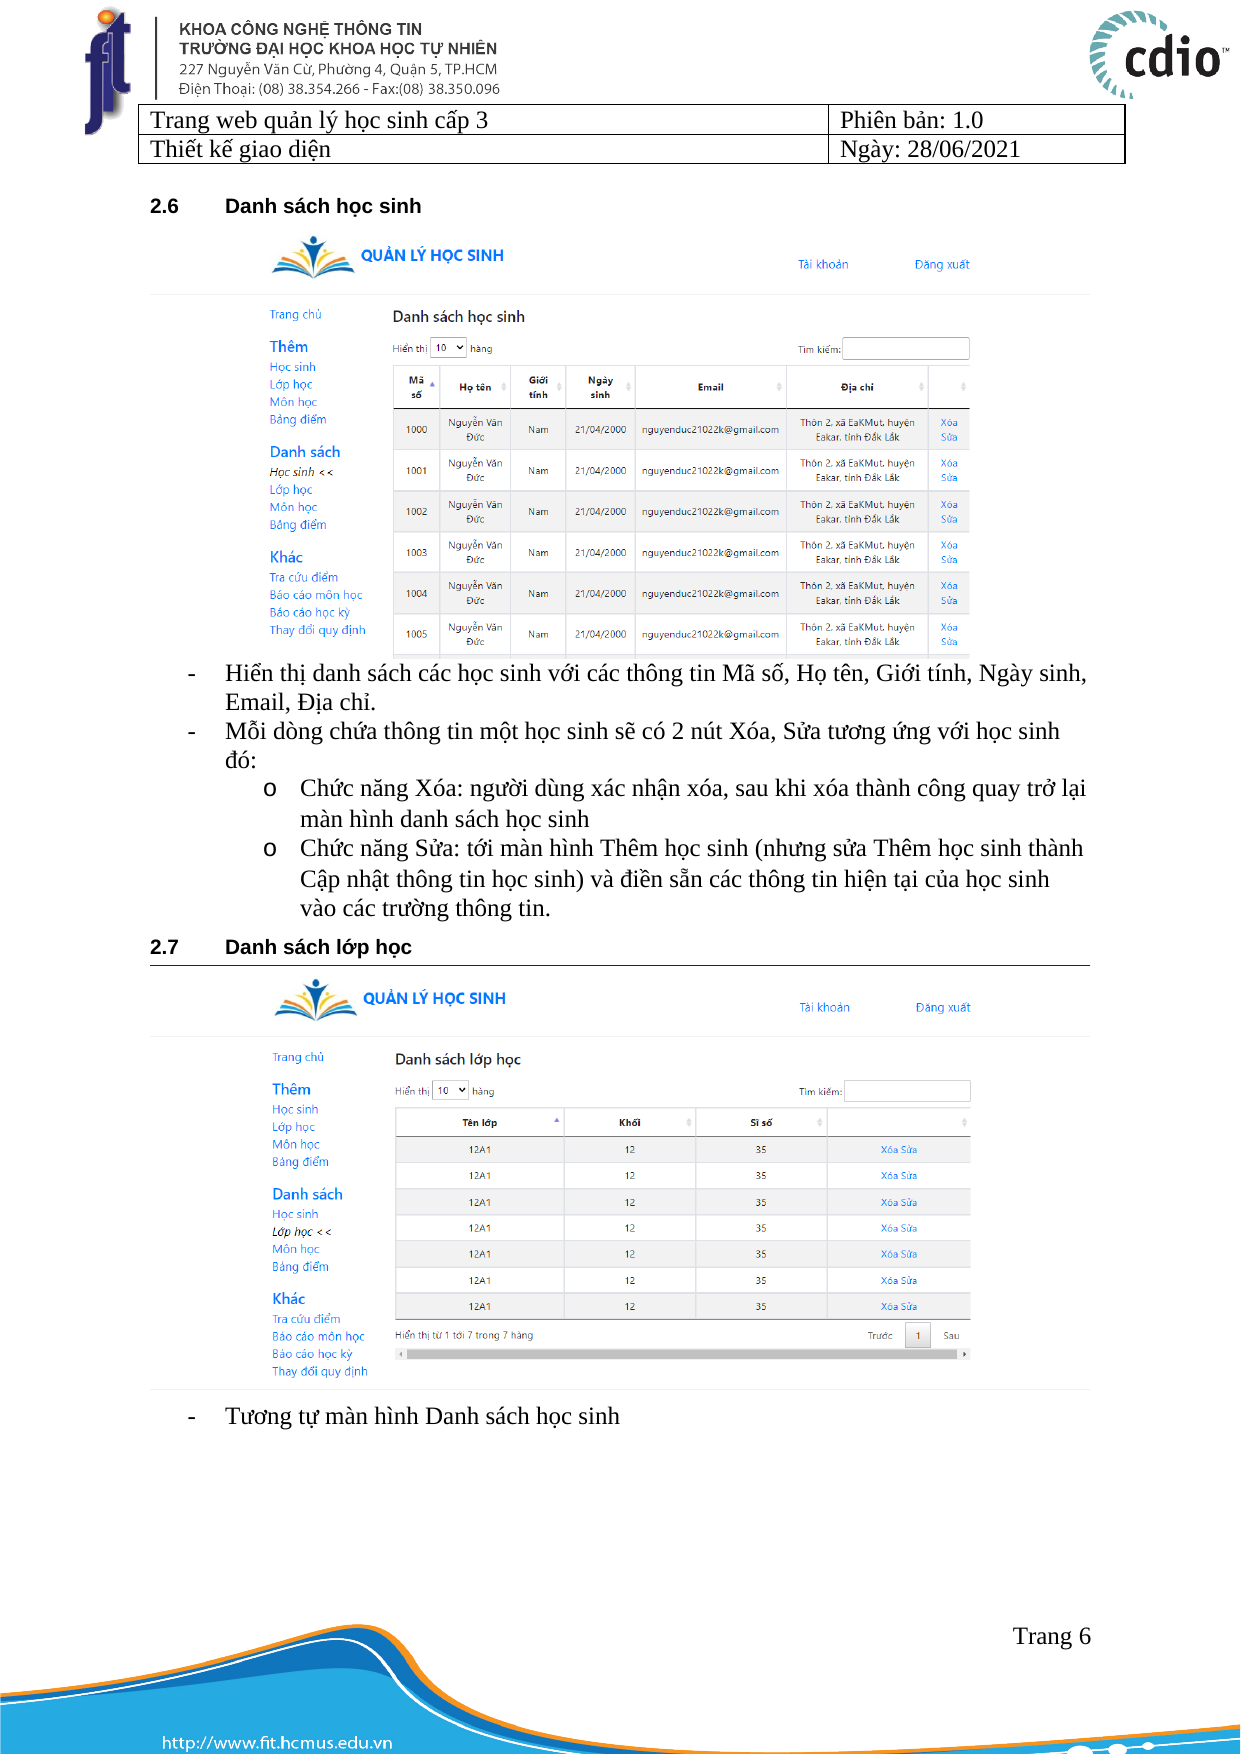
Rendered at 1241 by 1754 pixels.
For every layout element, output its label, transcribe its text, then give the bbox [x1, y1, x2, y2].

picture [829, 105, 1124, 134]
picture [61, 0, 1241, 159]
list Chức năng Sửa: tới màn hình Thêm học sinh (nhưng sửa Thêm học sinh thành Cập nhật thông tin học sinh) và điền sẵn các thông tin hiện tại của học sinh vào các trường thông tin. [262, 833, 1090, 921]
picture [139, 135, 828, 159]
subtitle Danh sách học sinh [150, 193, 1090, 218]
picture [139, 105, 828, 134]
subtitle Danh sách lớp học [150, 934, 1090, 959]
picture [0, 1621, 1241, 1754]
list Mỗi dòng chứa thông tin một học sinh sẽ có 2 nút Xóa, Sửa tương ứng với học sinh đó: [187, 716, 1090, 773]
picture [150, 224, 1091, 659]
list Chức năng Xóa: người dùng xác nhận xóa, sau khi xóa thành công quay trở lại màn hình danh sách học sinh [262, 773, 1090, 833]
list Tương tự màn hình Danh sách học sinh [187, 1401, 1090, 1430]
picture [829, 135, 1124, 159]
picture [150, 965, 1091, 1401]
list Hiển thị danh sách các học sinh với các thông tin Mã số, Họ tên, Giới tính, Ngày sinh, Email, Địa chỉ. [187, 659, 1090, 716]
